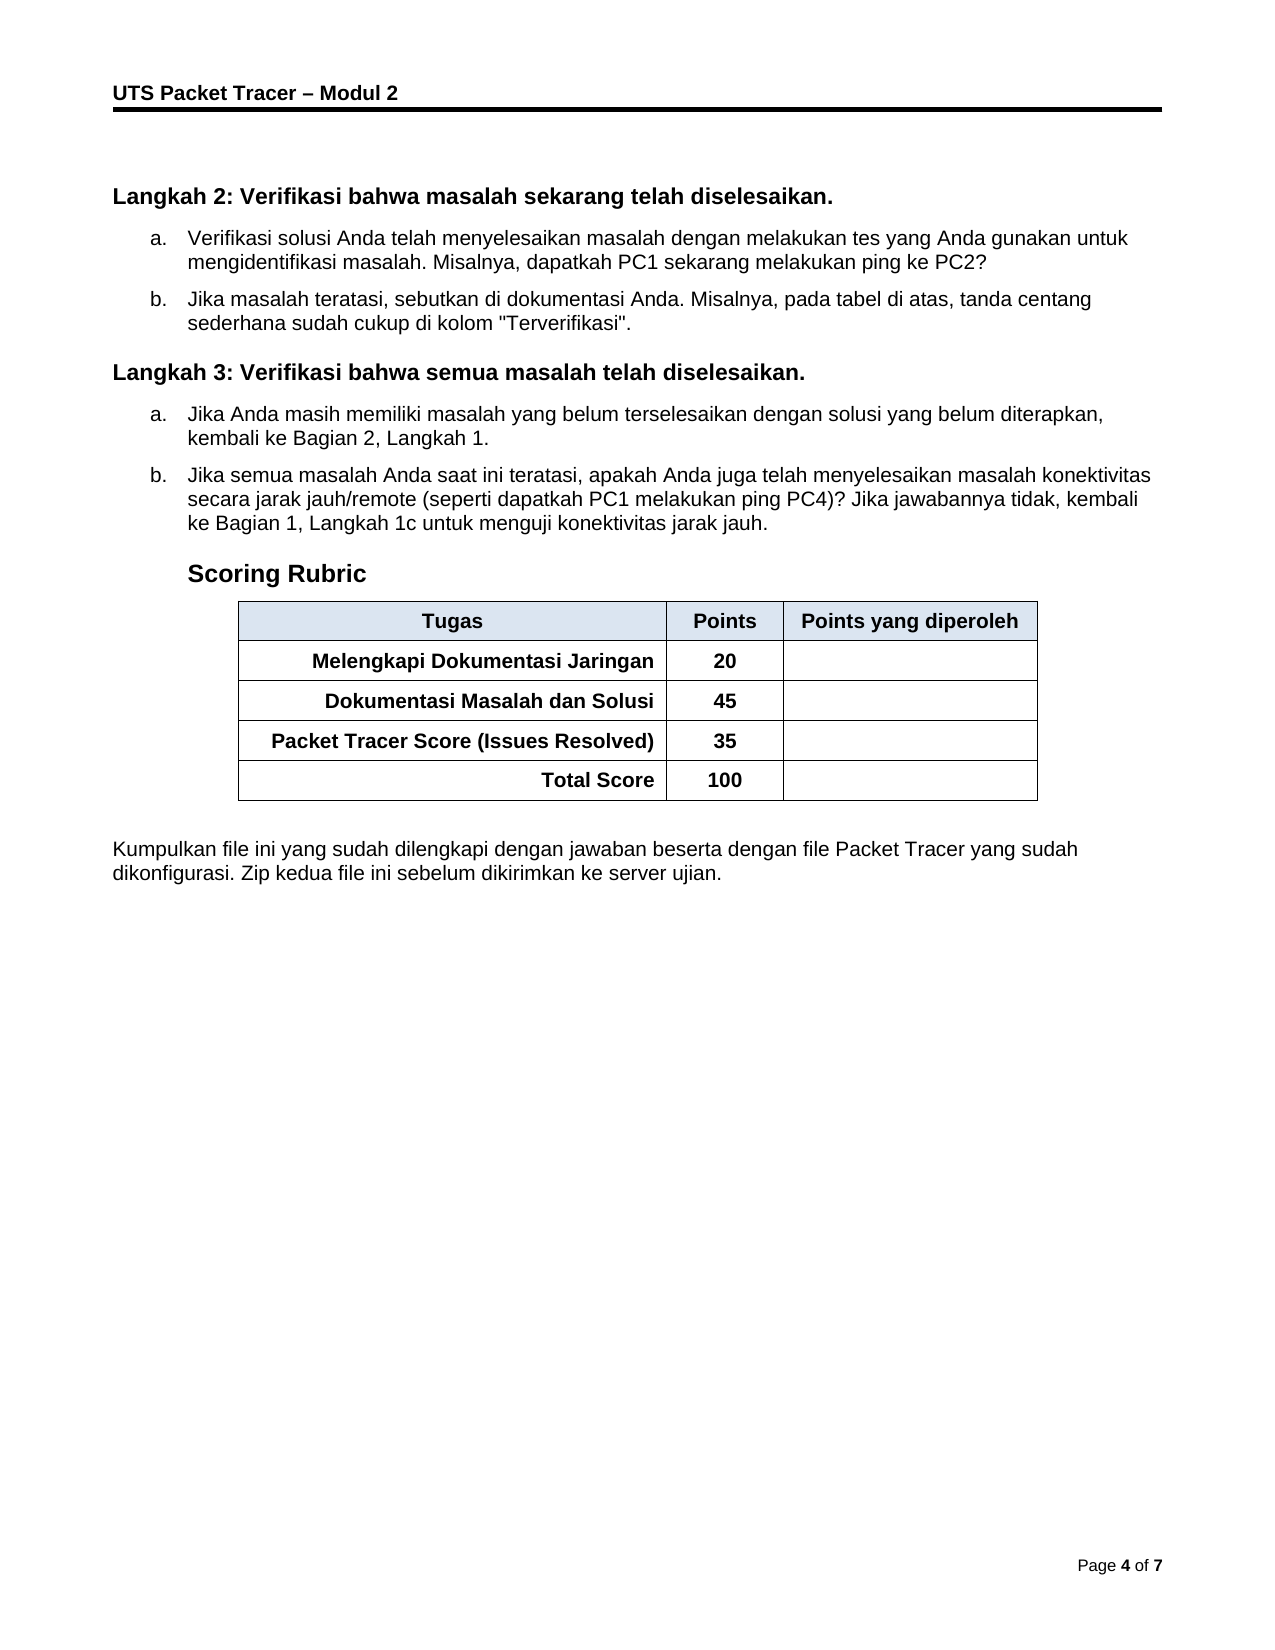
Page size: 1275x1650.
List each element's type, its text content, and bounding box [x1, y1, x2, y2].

table_cell 20 [667, 641, 783, 680]
table_cell Melengkapi Dokumentasi Jaringan [239, 641, 666, 680]
table_header Points yang diperoleh [784, 602, 1037, 640]
table_header Points [667, 602, 783, 640]
table_cell [784, 681, 1037, 720]
table_cell Total Score [239, 761, 666, 800]
list Jika masalah teratasi, sebutkan di dokumentasi Anda. Misalnya, pada tabel di atas, tanda centang sederhana sudah cukup di kolom "Terverifikasi". [150, 286, 1162, 334]
table_cell [784, 641, 1037, 680]
table_cell Packet Tracer Score (Issues Resolved) [239, 721, 666, 760]
list Jika Anda masih memiliki masalah yang belum terselesaikan dengan solusi yang belum diterapkan, kembali ke Bagian 2, Langkah 1. [150, 402, 1162, 450]
table_cell 35 [667, 721, 783, 760]
table_cell 45 [667, 681, 783, 720]
table_cell [784, 721, 1037, 760]
list Verifikasi solusi Anda telah menyelesaikan masalah dengan melakukan tes yang Anda gunakan untuk mengidentifikasi masalah. Misalnya, dapatkah PC1 sekarang melakukan ping ke PC2? [150, 226, 1162, 274]
table_cell Dokumentasi Masalah dan Solusi [239, 681, 666, 720]
list Langkah 3: Verifikasi bahwa semua masalah telah diselesaikan. [112, 359, 1162, 386]
table_header Tugas [239, 602, 666, 640]
list Jika semua masalah Anda saat ini teratasi, apakah Anda juga telah menyelesaikan masalah konektivitas secara jarak jauh/remote (seperti dapatkah PC1 melakukan ping PC4)? Jika jawabannya tidak, kembali ke Bagian 1, Langkah 1c untuk menguji konektivitas jarak jauh. [150, 462, 1162, 534]
text Kumpulkan file ini yang sudah dilengkapi dengan jawaban beserta dengan file Packet Tracer yang sudah dikonfigurasi. Zip kedua file ini sebelum dikirimkan ke server ujian. [112, 837, 1162, 885]
list Langkah 2: Verifikasi bahwa masalah sekarang telah diselesaikan. [112, 183, 1162, 209]
table_cell 100 [667, 761, 783, 800]
table_cell [784, 761, 1037, 800]
text Scoring Rubric [112, 559, 1162, 588]
